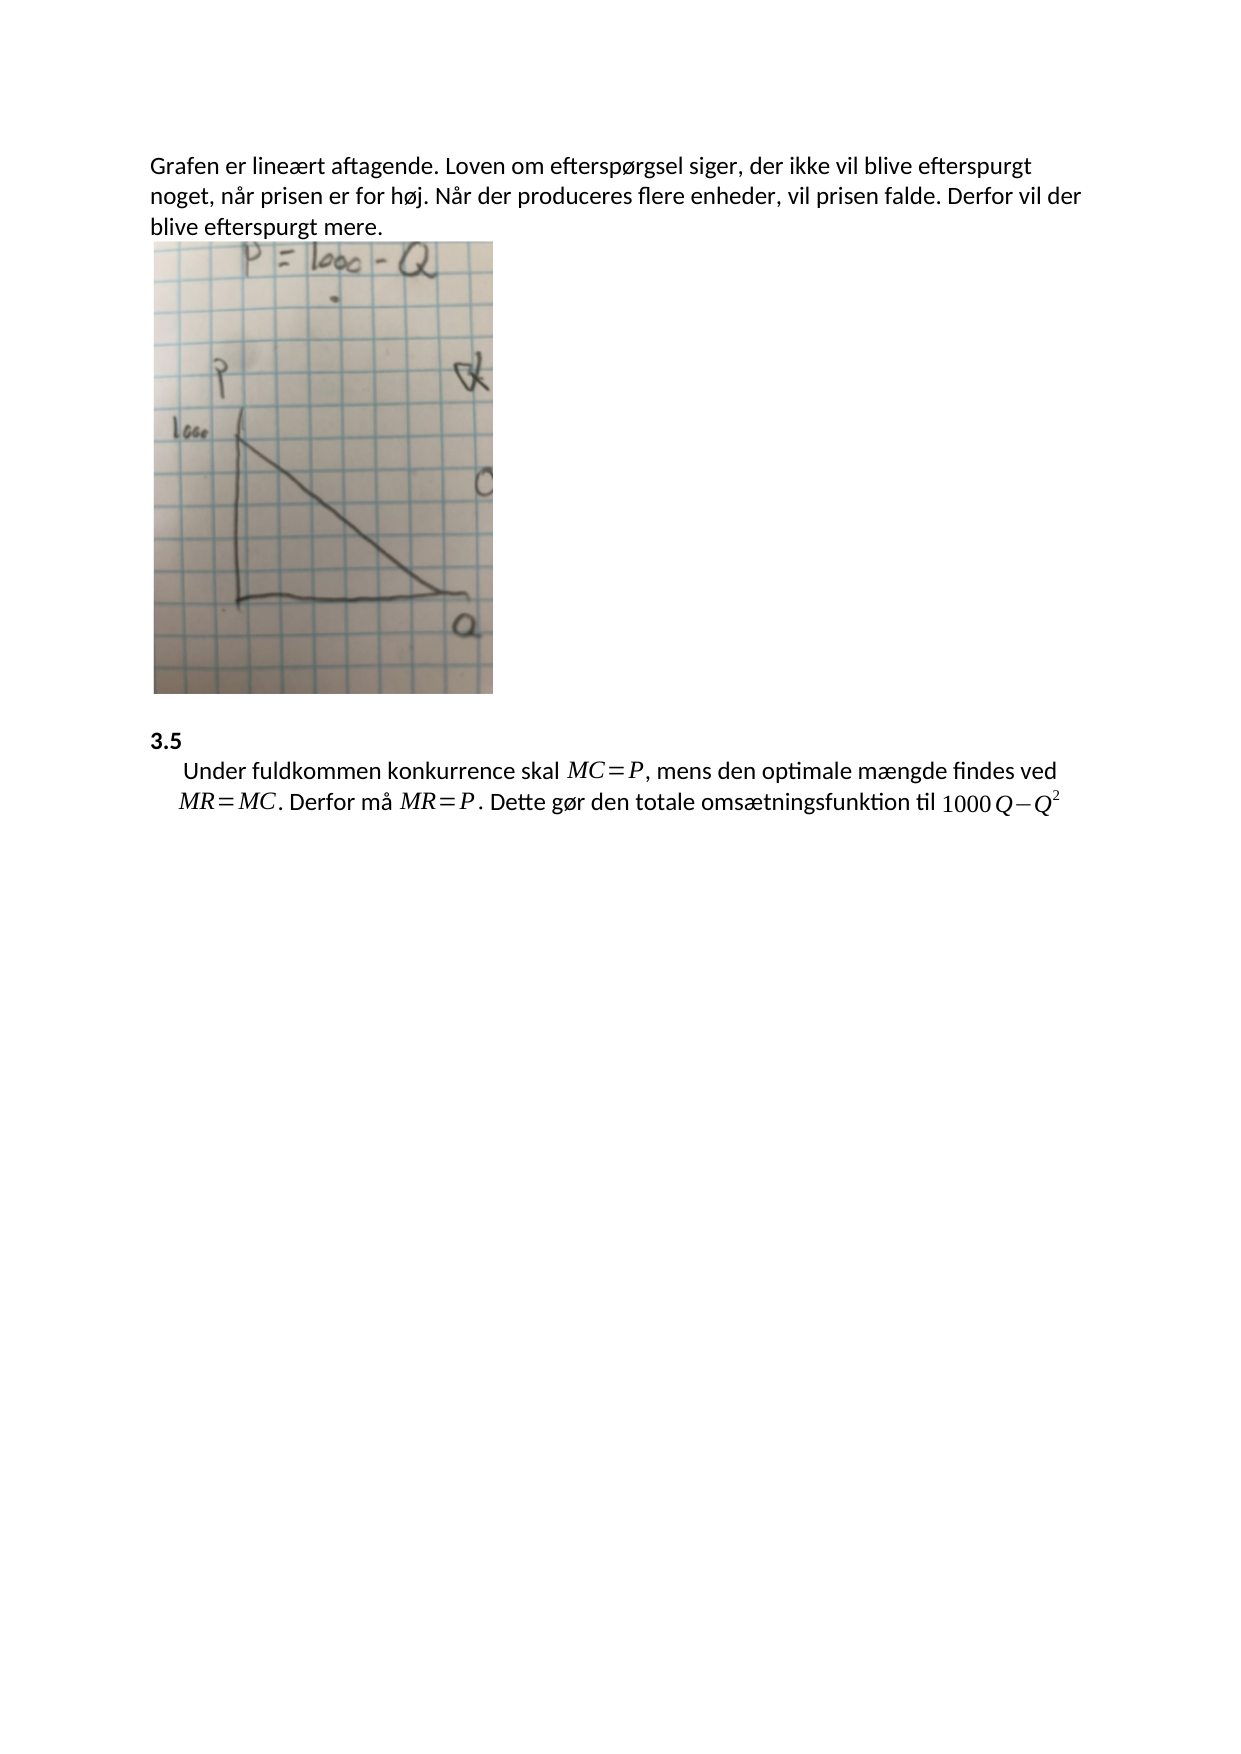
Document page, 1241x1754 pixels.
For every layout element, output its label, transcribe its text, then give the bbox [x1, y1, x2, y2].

picture [154, 242, 493, 693]
text 3.5 [150, 725, 1090, 755]
text Under fuldkommen konkurrence skal , mens den optimale mængde findes ved . Derfor må Dette gør den totale omsætningsfunktion til [150, 755, 1090, 817]
text Grafen er lineært aftagende. Loven om efterspørgsel siger, der ikke vil blive efterspurgt noget, når prisen er for høj. Når der produceres flere enheder, vil prisen falde. Derfor vil der blive efterspurgt mere. [150, 150, 1090, 242]
